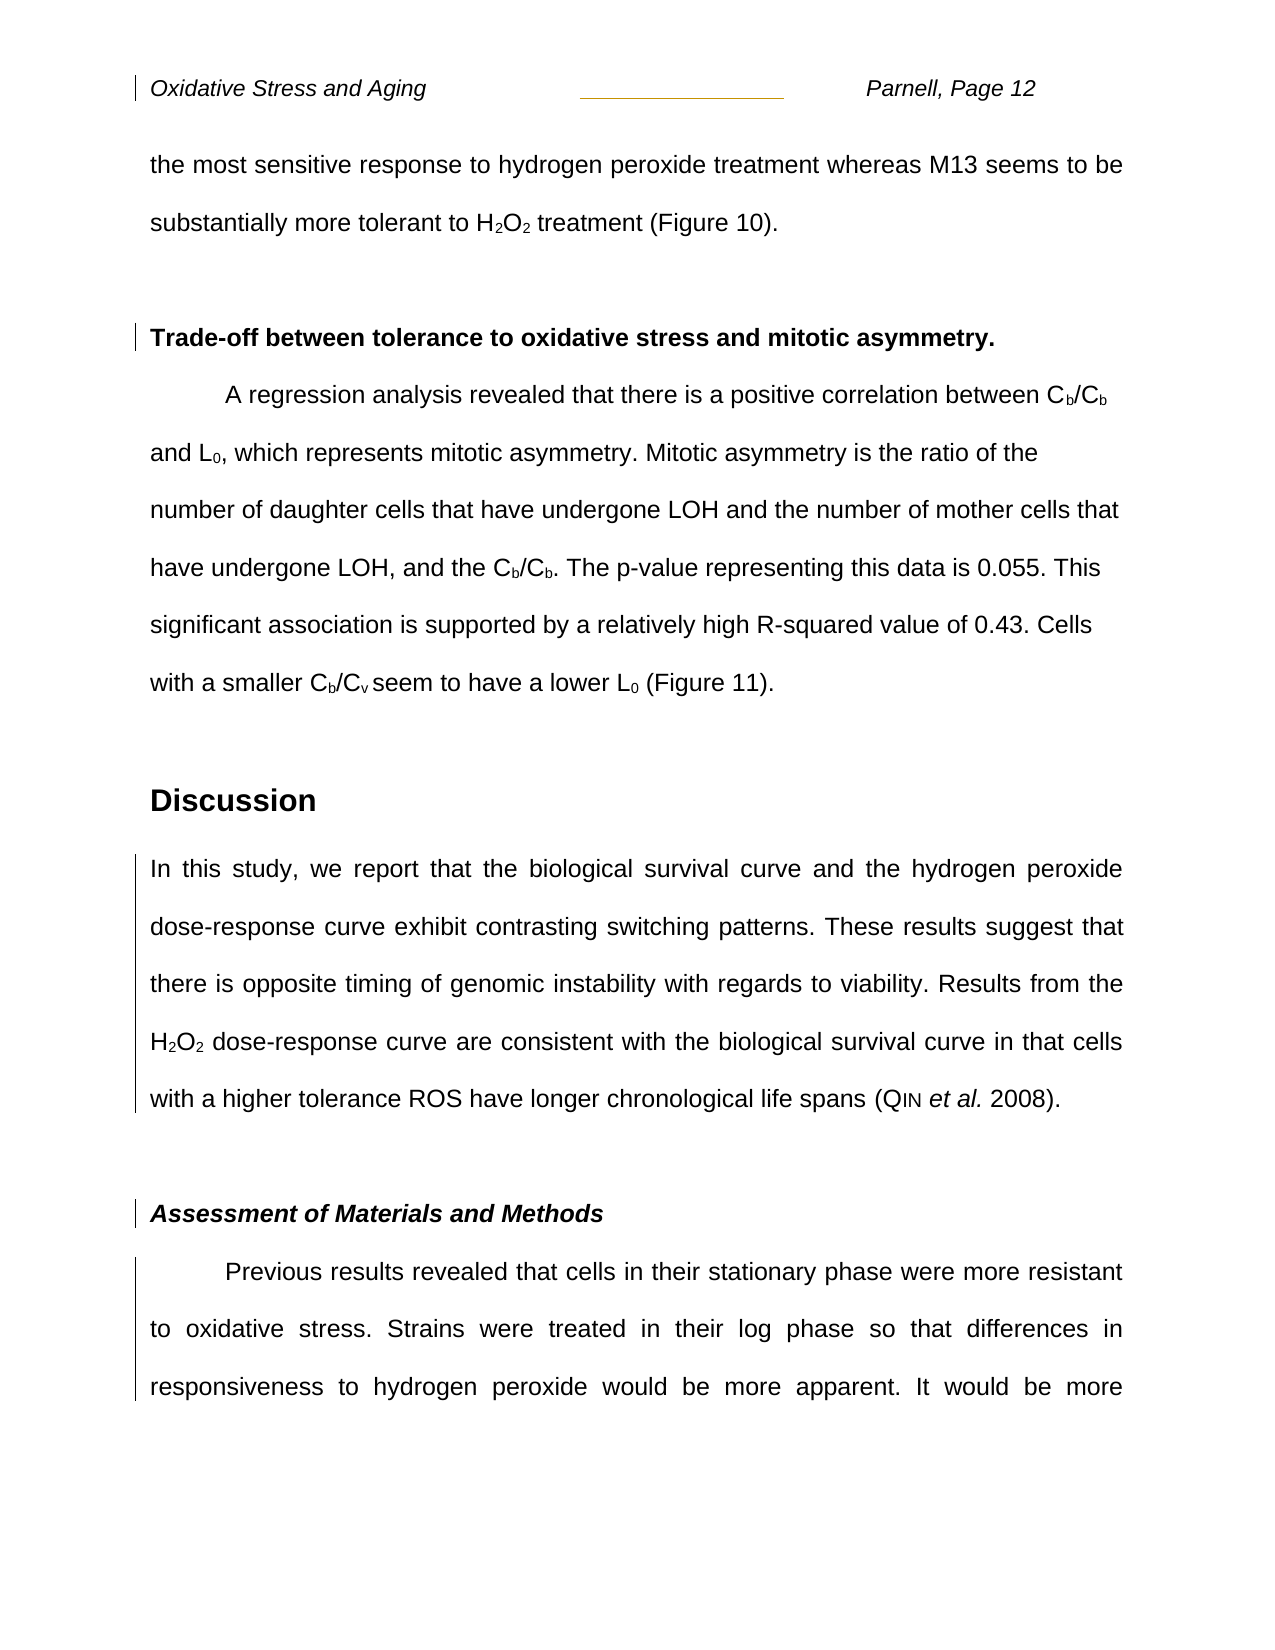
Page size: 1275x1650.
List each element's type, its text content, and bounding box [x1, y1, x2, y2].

text In this study, we report that the biological survival curve and the hydrogen peroxide dose-response curve exhibit contrasting switching patterns. These results suggest that there is opposite timing of genomic instability with regards to viability. Results from the H2O2 dose-response curve are consistent with the biological survival curve in that cells with a higher tolerance ROS have longer chronological life spans (Qin et al. 2008). [150, 854, 1125, 1113]
text Trade-off between tolerance to oxidative stress and mitotic asymmetry. [150, 322, 1125, 351]
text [150, 1257, 1125, 1401]
text A regression analysis revealed that there is a positive correlation between Cb/Cb and L0, which represents mitotic asymmetry. Mitotic asymmetry is the ratio of the number of daughter cells that have undergone LOH and the number of mother cells that have undergone LOH, and the Cb/Cb. The p-value representing this data is 0.055. This significant association is supported by a relatively high R-squared value of 0.43. Cells with a smaller Cb/Cv seem to have a lower L0 (Figure 11). [150, 380, 1125, 696]
text Discussion [150, 782, 1125, 818]
text Assessment of Materials and Methods [150, 1199, 1125, 1228]
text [150, 150, 1125, 236]
